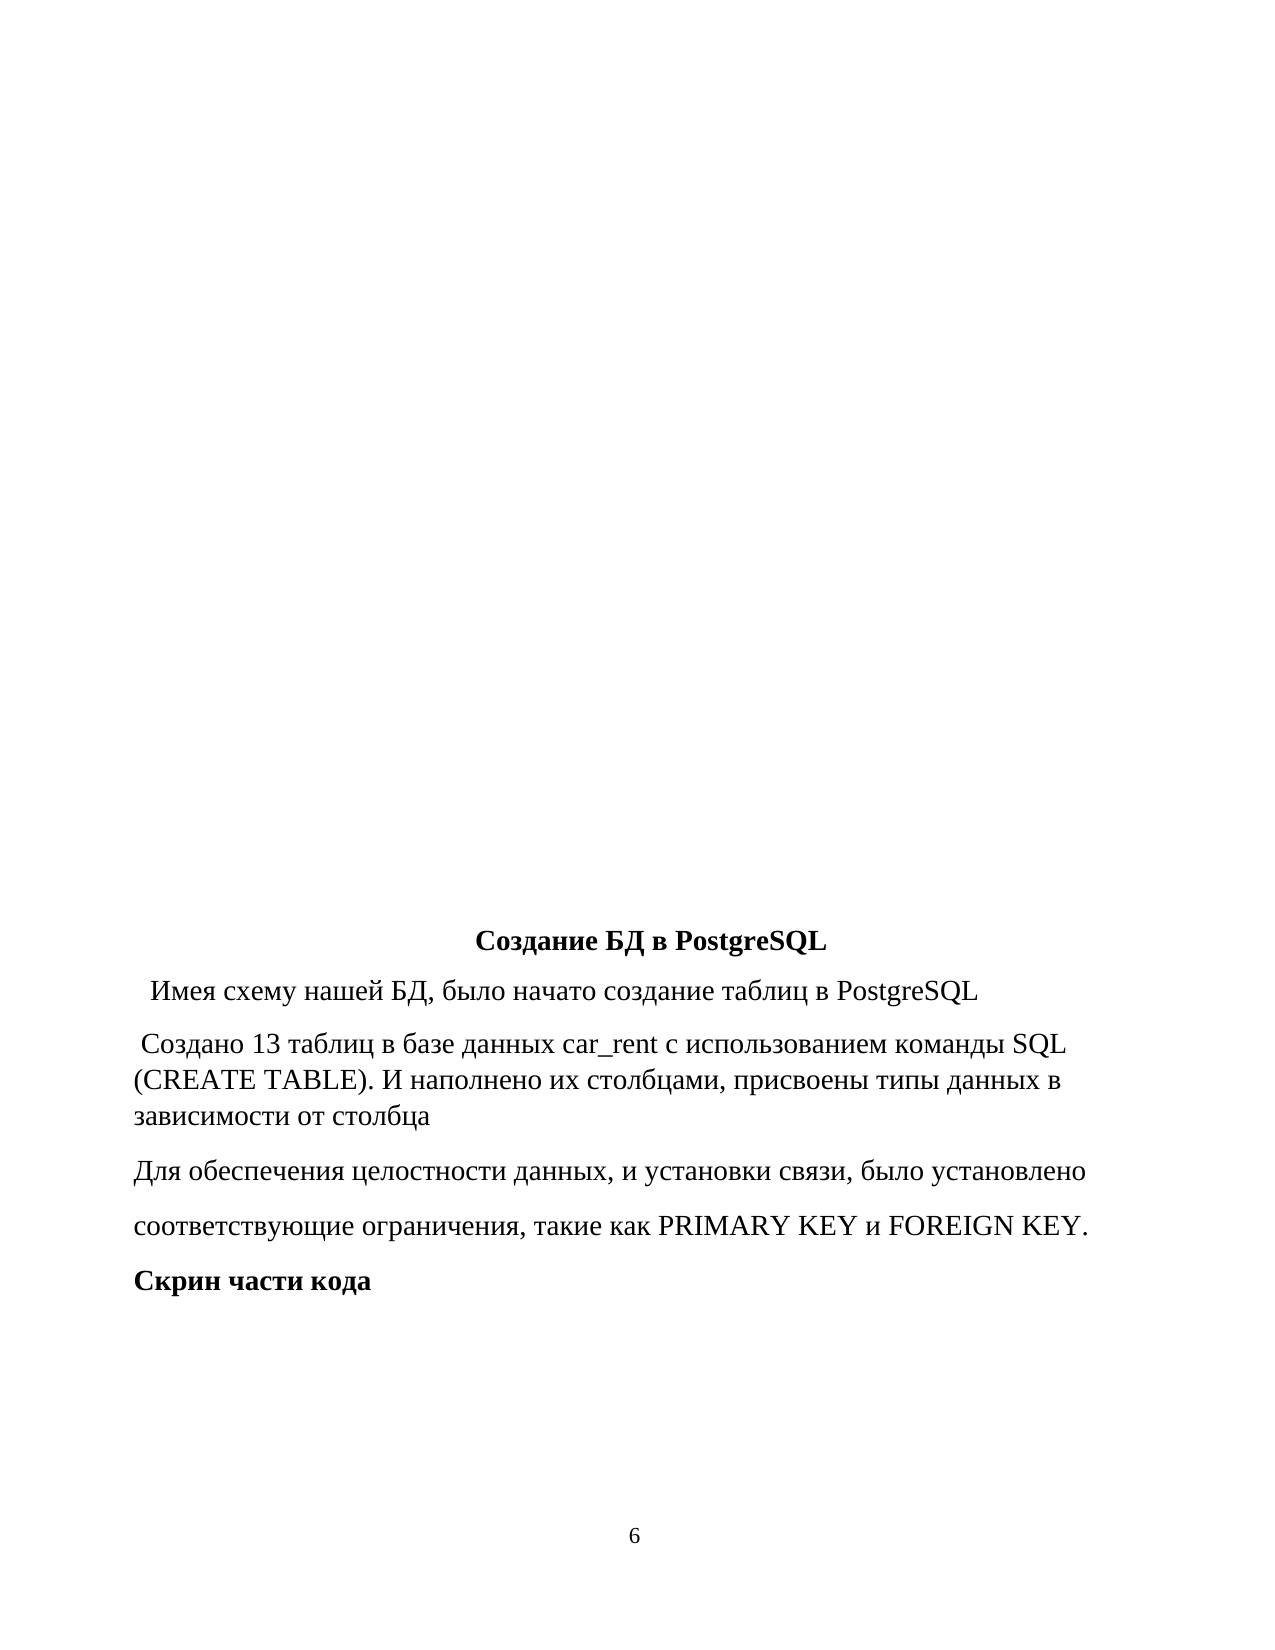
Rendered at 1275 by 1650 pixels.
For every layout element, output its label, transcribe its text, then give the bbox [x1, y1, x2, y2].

text Создано 13 таблиц в базе данных car_rent с использованием команды SQL (CREATE TABLE). И наполнено их столбцами, присвоены типы данных в зависимости от столбца [133, 1026, 1094, 1132]
text Для обеспечения целостности данных, и установки связи, было установлено [133, 1153, 1094, 1187]
text соответствующие ограничения, такие как PRIMARY KEY и FOREIGN KEY. [133, 1208, 1094, 1242]
text Имея схему нашей БД, было начато создание таблиц в PostgreSQL [150, 973, 1135, 1007]
text Скрин части кода [133, 1263, 1094, 1297]
subtitle Создание БД в PostgreSQL [150, 923, 1135, 957]
